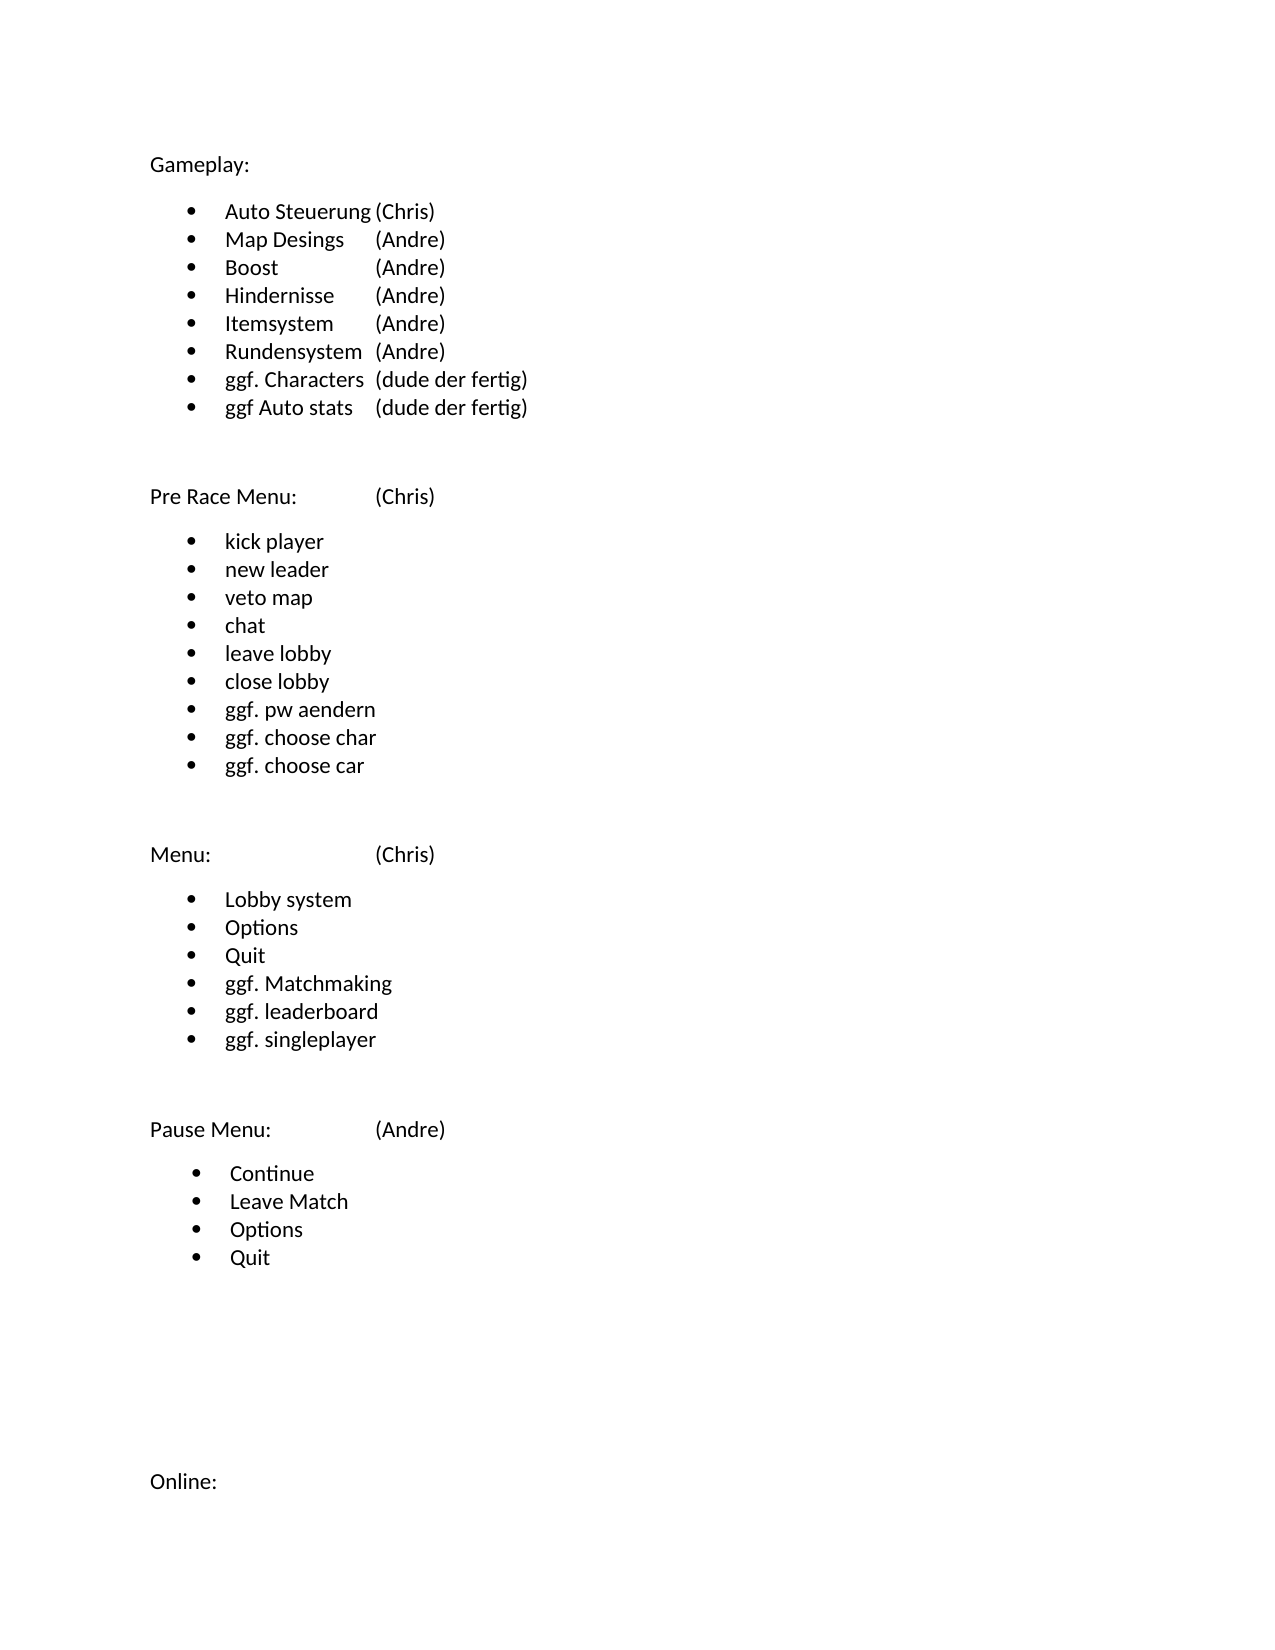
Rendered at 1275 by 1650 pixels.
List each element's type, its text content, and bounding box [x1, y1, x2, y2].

list Boost (Andre) [187, 253, 1125, 281]
list ggf. Characters (dude der fertig) [187, 365, 1125, 393]
list Continue [192, 1159, 1125, 1187]
list new leader [187, 555, 1125, 583]
list veto map [187, 583, 1125, 611]
list ggf. Matchmaking [187, 969, 1125, 997]
list close lobby [187, 667, 1125, 695]
list Hindernisse (Andre) [187, 281, 1125, 309]
text Pre Race Menu: (Chris) [150, 482, 1125, 510]
list Options [192, 1216, 1125, 1243]
list ggf Auto stats (dude der fertig) [187, 393, 1125, 421]
list ggf. singleplayer [187, 1025, 1125, 1053]
list ggf. choose char [187, 723, 1125, 751]
list Map Desings (Andre) [187, 225, 1125, 253]
list Quit [187, 941, 1125, 969]
list ggf. leaderboard [187, 997, 1125, 1025]
list Itemsystem (Andre) [187, 309, 1125, 337]
list chat [187, 611, 1125, 639]
text Menu: (Chris) [150, 841, 1125, 869]
list Rundensystem (Andre) [187, 337, 1125, 365]
list Auto Steuerung (Chris) [187, 197, 1125, 225]
list Lobby system [187, 885, 1125, 913]
list Options [187, 913, 1125, 941]
text Gameplay: [150, 150, 1125, 178]
text Pause Menu: (Andre) [150, 1115, 1125, 1143]
list ggf. pw aendern [187, 695, 1125, 723]
text Online: [150, 1467, 1125, 1495]
list ggf. choose car [187, 751, 1125, 779]
list leave lobby [187, 639, 1125, 667]
list Quit [192, 1243, 1125, 1272]
list Leave Match [192, 1187, 1125, 1216]
list kick player [187, 527, 1125, 555]
